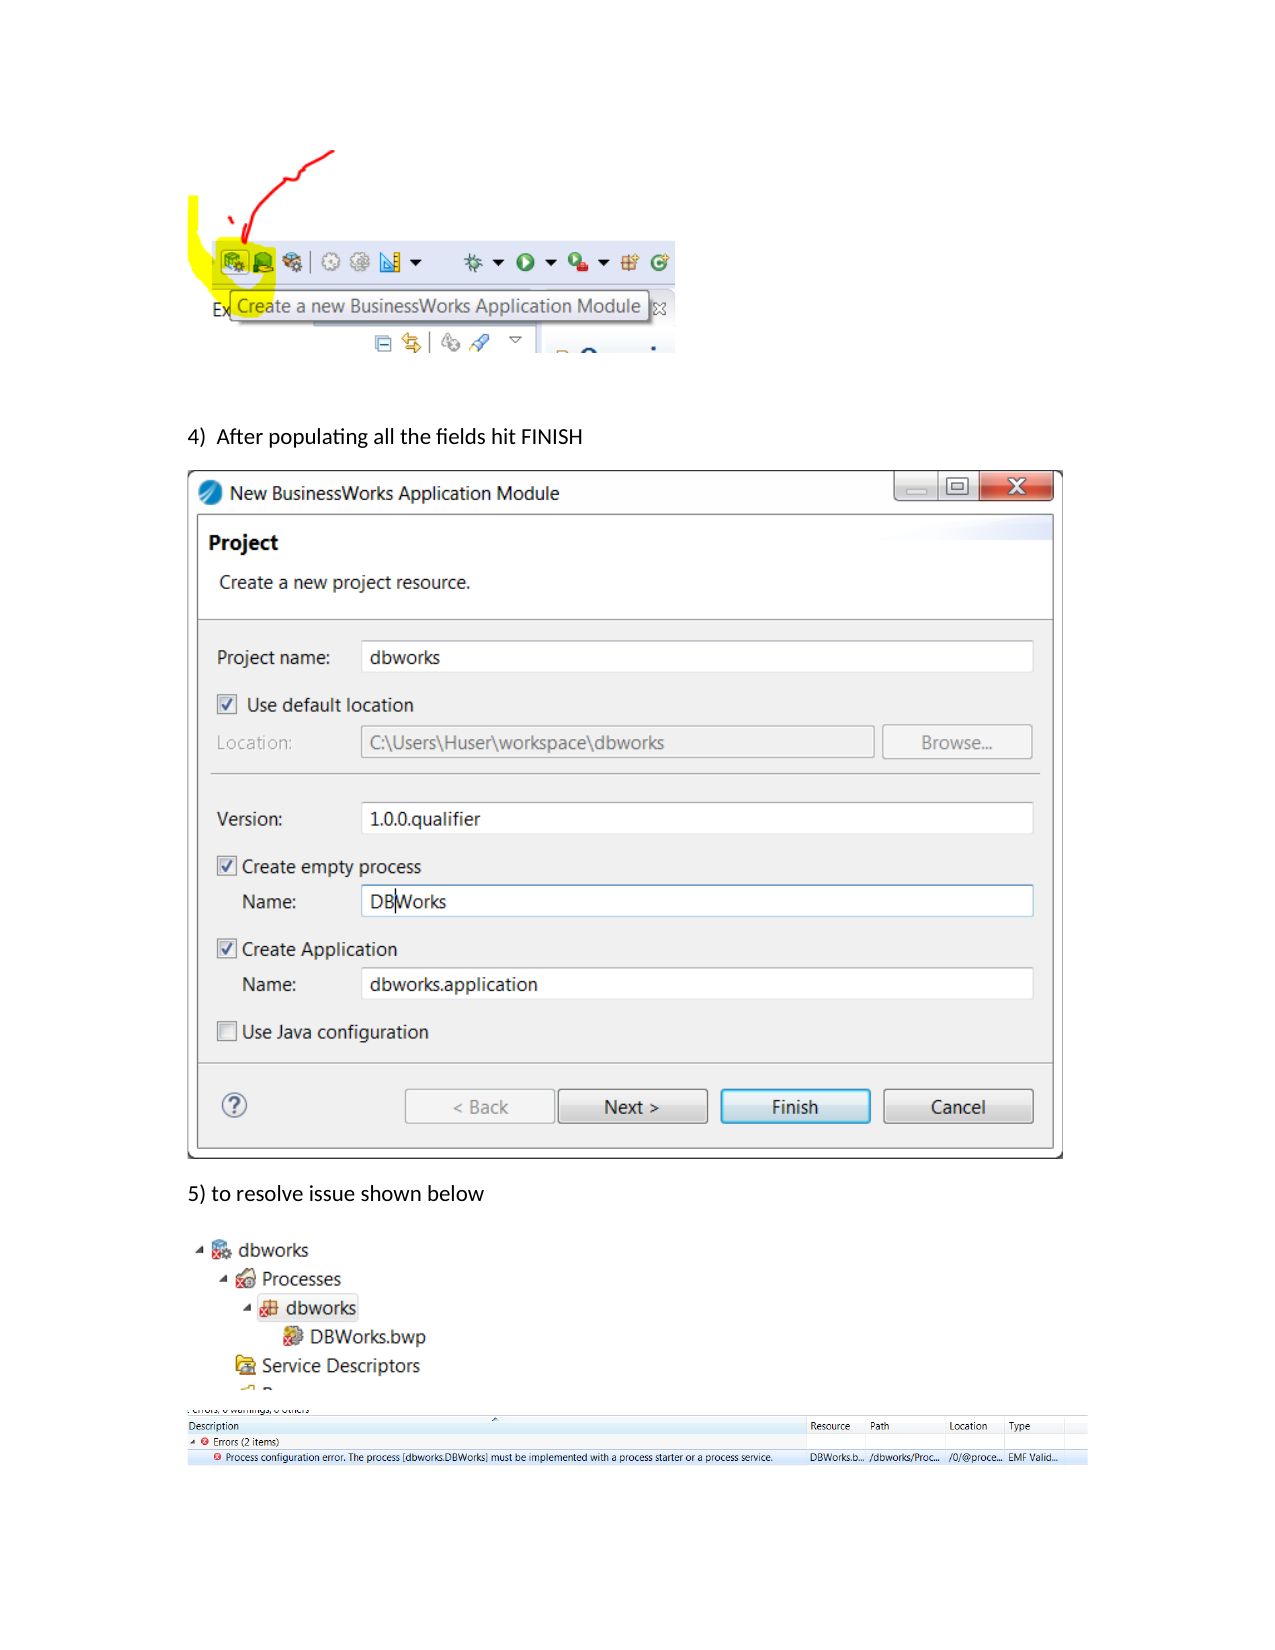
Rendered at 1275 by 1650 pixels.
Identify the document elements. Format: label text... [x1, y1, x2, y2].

text 4) After populating all the fields hit FINISH [187, 422, 1087, 450]
text 5) to resolve issue shown below [187, 1179, 1087, 1207]
